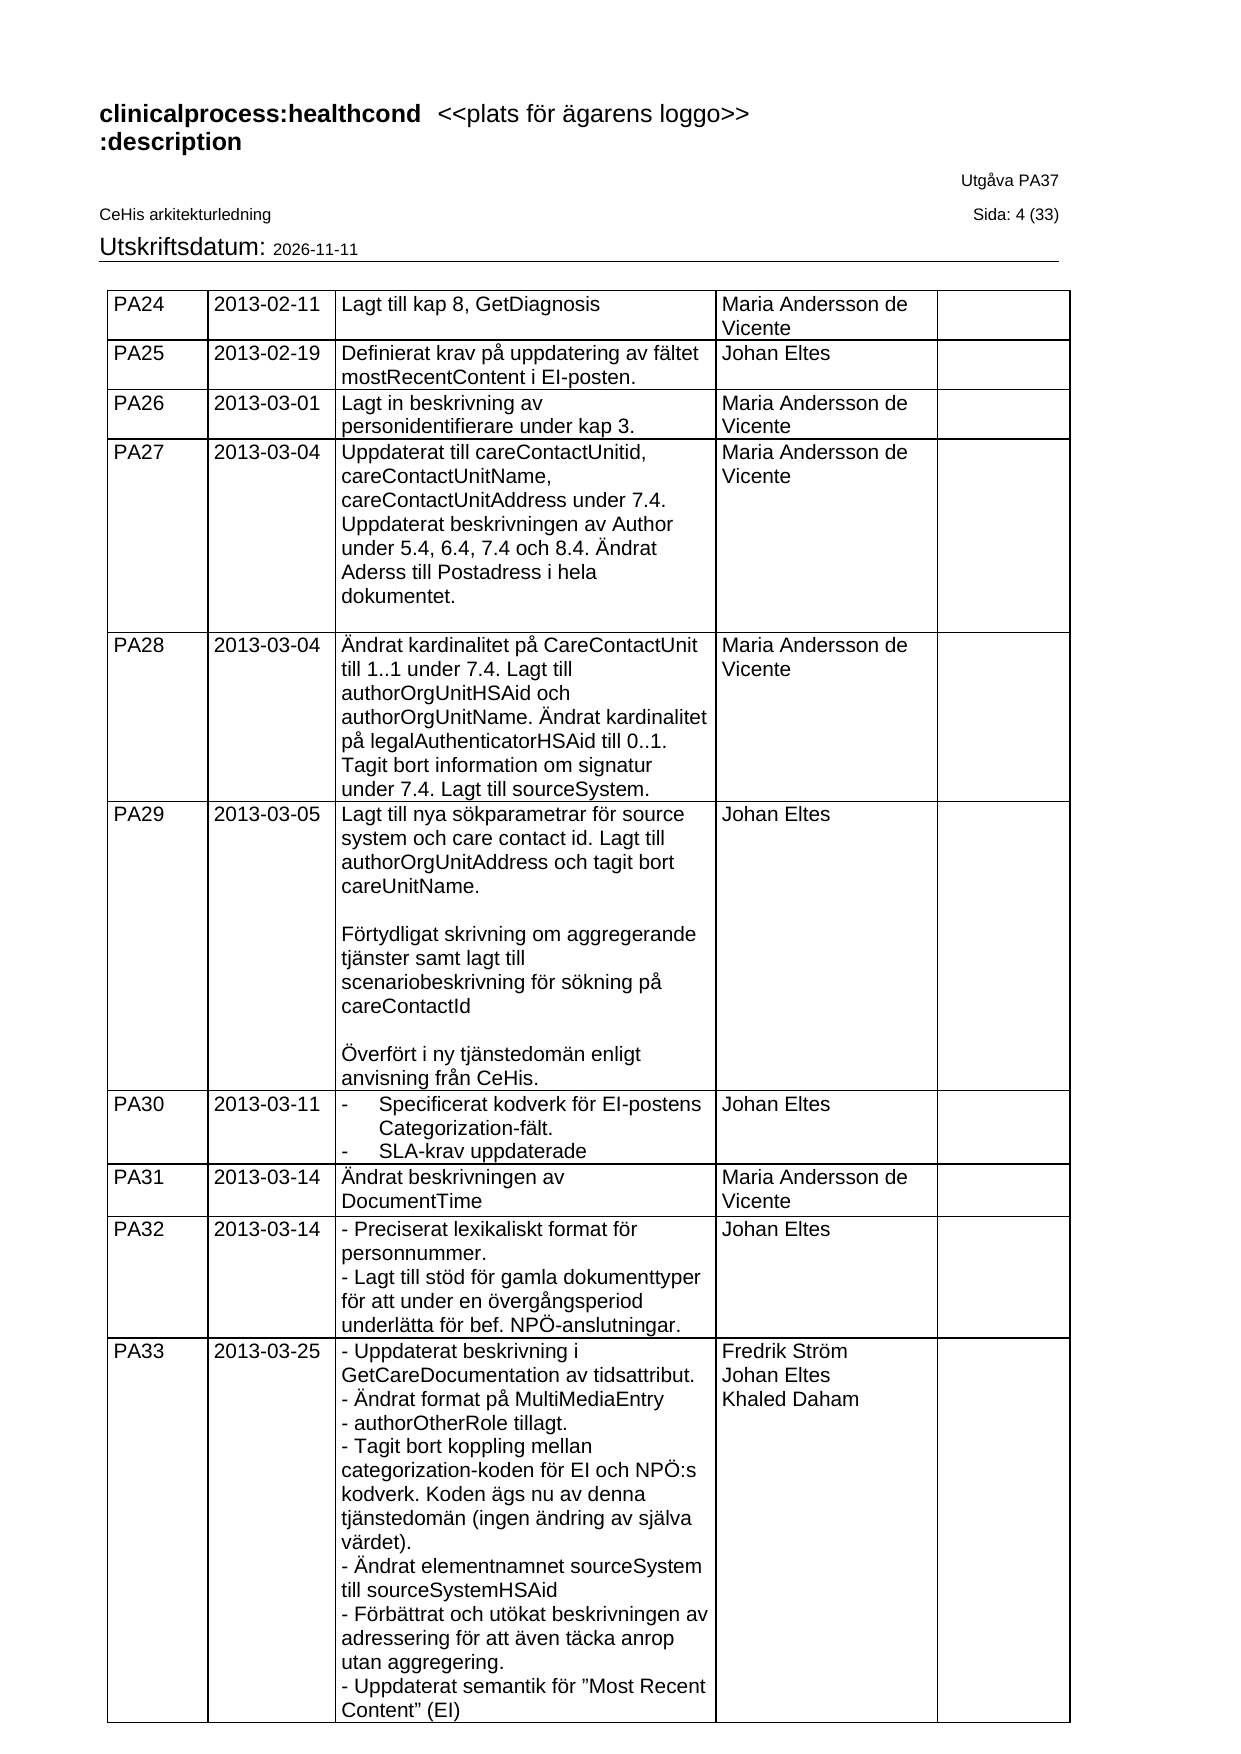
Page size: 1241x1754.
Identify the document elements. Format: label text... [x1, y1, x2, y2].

table_cell [938, 1165, 1069, 1216]
table_cell [938, 390, 1069, 438]
table_cell PA27 [108, 440, 207, 631]
table_cell Johan Eltes [717, 341, 937, 389]
table_cell 2013-03-11 [209, 1091, 335, 1163]
table_cell Maria Andersson de Vicente [717, 1165, 937, 1216]
table_cell PA33 [108, 1339, 207, 1722]
table_cell PA26 [108, 390, 207, 438]
table_cell 2013-02-19 [209, 341, 335, 389]
table_cell Ändrat beskrivningen av DocumentTime [336, 1165, 715, 1216]
table_cell [938, 341, 1069, 389]
table_cell 2013-03-14 [209, 1217, 335, 1337]
table_cell Johan Eltes [717, 1217, 937, 1337]
table_cell Lagt till kap 8, GetDiagnosis [336, 291, 715, 339]
table_cell [938, 1339, 1069, 1722]
table_cell Definierat krav på uppdatering av fältet mostRecentContent i EI-posten. [336, 341, 715, 389]
table_cell PA28 [108, 633, 207, 801]
table_cell Maria Andersson de Vicente [717, 291, 937, 339]
table_cell PA32 [108, 1217, 207, 1337]
table_cell PA29 [108, 802, 207, 1090]
table_cell 2013-02-11 [209, 291, 335, 339]
table_cell Lagt in beskrivning av personidentifierare under kap 3. [336, 390, 715, 438]
table_cell Johan Eltes [717, 1091, 937, 1163]
table_cell Lagt till nya sökparametrar för source system och care contact id. Lagt till authorOrgUnitAddress och tagit bort careUnitName. Förtydligat skrivning om aggregerande tjänster samt lagt till scenariobeskrivning för sökning på careContactId Överfört i ny tjänstedomän enligt anvisning från CeHis. [336, 802, 715, 1090]
table_cell 2013-03-05 [209, 802, 335, 1090]
table_cell Specificerat kodverk för EI-postens Categorization-fält. SLA-krav uppdaterade [336, 1091, 715, 1163]
table_cell 2013-03-01 [209, 390, 335, 438]
table_cell 2013-03-25 [209, 1339, 335, 1722]
table_cell Johan Eltes [717, 802, 937, 1090]
table_cell Maria Andersson de Vicente [717, 633, 937, 801]
table_cell 2013-03-04 [209, 633, 335, 801]
table_cell - Preciserat lexikaliskt format för personnummer. - Lagt till stöd för gamla dokumenttyper för att under en övergångsperiod underlätta för bef. NPÖ-anslutningar. [336, 1217, 715, 1337]
table_cell Maria Andersson de Vicente [717, 440, 937, 631]
table_cell 2013-03-14 [209, 1165, 335, 1216]
table_cell [938, 1091, 1069, 1163]
table_cell [938, 633, 1069, 801]
table_cell Uppdaterat till careContactUnitid, careContactUnitName, careContactUnitAddress under 7.4. Uppdaterat beskrivningen av Author under 5.4, 6.4, 7.4 och 8.4. Ändrat Aderss till Postadress i hela dokumentet. [336, 440, 715, 631]
table_cell PA25 [108, 341, 207, 389]
table_cell [938, 440, 1069, 631]
table_cell PA24 [108, 291, 207, 339]
table_cell [938, 1217, 1069, 1337]
table_cell PA31 [108, 1165, 207, 1216]
table_cell Maria Andersson de Vicente [717, 390, 937, 438]
table_cell - Uppdaterat beskrivning i GetCareDocumentation av tidsattribut. - Ändrat format på MultiMediaEntry - authorOtherRole tillagt. - Tagit bort koppling mellan categorization-koden för EI och NPÖ:s kodverk. Koden ägs nu av denna tjänstedomän (ingen ändring av själva värdet). - Ändrat elementnamnet sourceSystem till sourceSystemHSAid - Förbättrat och utökat beskrivningen av adressering för att även täcka anrop utan aggregering. - Uppdaterat semantik för ”Most Recent Content” (EI) [336, 1339, 715, 1722]
table_cell [938, 291, 1069, 339]
table_cell [938, 802, 1069, 1090]
table_cell Ändrat kardinalitet på CareContactUnit till 1..1 under 7.4. Lagt till authorOrgUnitHSAid och authorOrgUnitName. Ändrat kardinalitet på legalAuthenticatorHSAid till 0..1. Tagit bort information om signatur under 7.4. Lagt till sourceSystem. [336, 633, 715, 801]
table_cell Fredrik Ström Johan Eltes Khaled Daham [717, 1339, 937, 1722]
table_cell 2013-03-04 [209, 440, 335, 631]
table_cell PA30 [108, 1091, 207, 1163]
